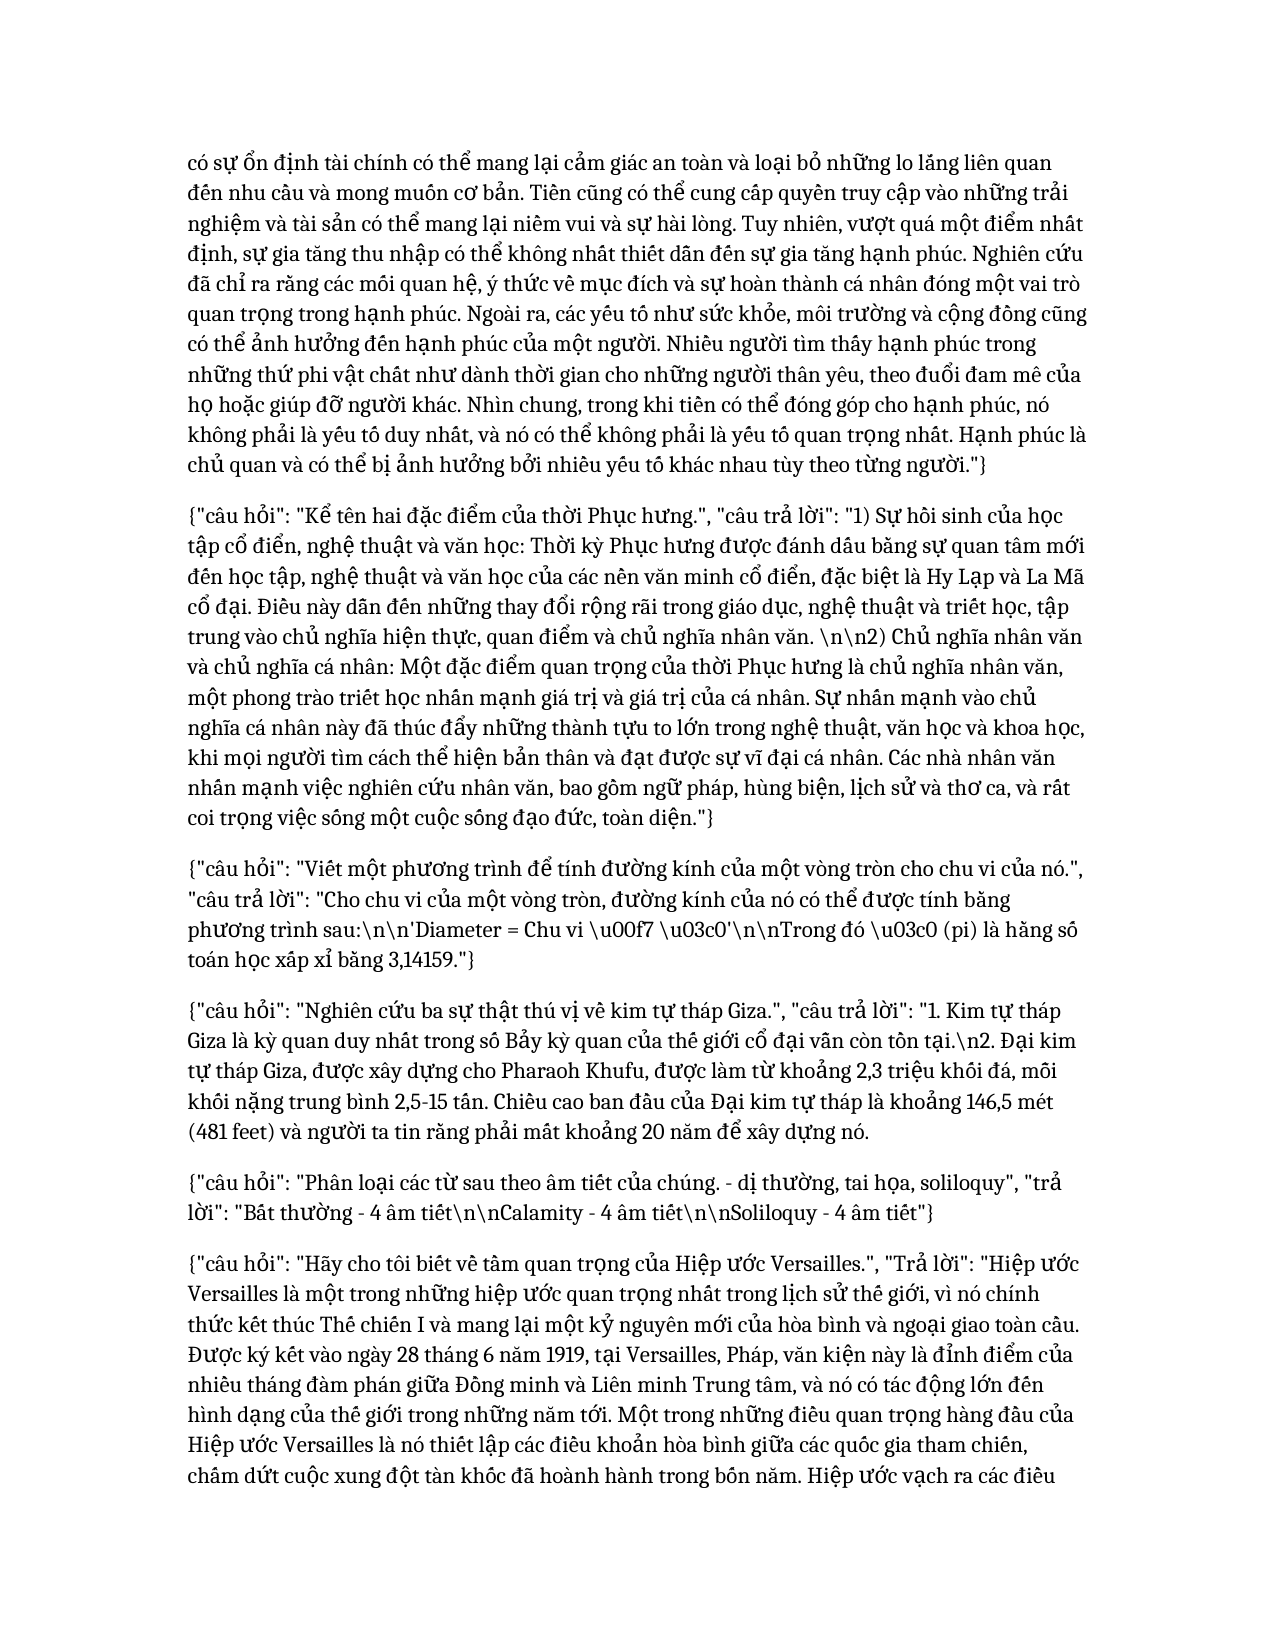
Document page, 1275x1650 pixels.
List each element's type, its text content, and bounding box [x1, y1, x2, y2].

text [187, 150, 1087, 478]
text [187, 1251, 1087, 1489]
text {"câu hỏi": "Nghiên cứu ba sự thật thú vị về kim tự tháp Giza.", "câu trả lời": "1. Kim tự tháp Giza là kỳ quan duy nhất trong số Bảy kỳ quan của thế giới cổ đại vẫn còn tồn tại.\n2. Đại kim tự tháp Giza, được xây dựng cho Pharaoh Khufu, được làm từ khoảng 2,3 triệu khối đá, mỗi khối nặng trung bình 2,5-15 tấn. Chiều cao ban đầu của Đại kim tự tháp là khoảng 146,5 mét (481 feet) và người ta tin rằng phải mất khoảng 20 năm để xây dựng nó. [187, 998, 1087, 1145]
text {"câu hỏi": "Kể tên hai đặc điểm của thời Phục hưng.", "câu trả lời": "1) Sự hồi sinh của học tập cổ điển, nghệ thuật và văn học: Thời kỳ Phục hưng được đánh dấu bằng sự quan tâm mới đến học tập, nghệ thuật và văn học của các nền văn minh cổ điển, đặc biệt là Hy Lạp và La Mã cổ đại. Điều này dẫn đến những thay đổi rộng rãi trong giáo dục, nghệ thuật và triết học, tập trung vào chủ nghĩa hiện thực, quan điểm và chủ nghĩa nhân văn. \n\n2) Chủ nghĩa nhân văn và chủ nghĩa cá nhân: Một đặc điểm quan trọng của thời Phục hưng là chủ nghĩa nhân văn, một phong trào triết học nhấn mạnh giá trị và giá trị của cá nhân. Sự nhấn mạnh vào chủ nghĩa cá nhân này đã thúc đẩy những thành tựu to lớn trong nghệ thuật, văn học và khoa học, khi mọi người tìm cách thể hiện bản thân và đạt được sự vĩ đại cá nhân. Các nhà nhân văn nhấn mạnh việc nghiên cứu nhân văn, bao gồm ngữ pháp, hùng biện, lịch sử và thơ ca, và rất coi trọng việc sống một cuộc sống đạo đức, toàn diện."} [187, 503, 1087, 832]
text {"câu hỏi": "Phân loại các từ sau theo âm tiết của chúng. - dị thường, tai họa, soliloquy", "trả lời": "Bất thường - 4 âm tiết\n\nCalamity - 4 âm tiết\n\nSoliloquy - 4 âm tiết"} [187, 1170, 1087, 1226]
text {"câu hỏi": "Viết một phương trình để tính đường kính của một vòng tròn cho chu vi của nó.", "câu trả lời": "Cho chu vi của một vòng tròn, đường kính của nó có thể được tính bằng phương trình sau:\n\n'Diameter = Chu vi \u00f7 \u03c0'\n\nTrong đó \u03c0 (pi) là hằng số toán học xấp xỉ bằng 3,14159."} [187, 856, 1087, 973]
